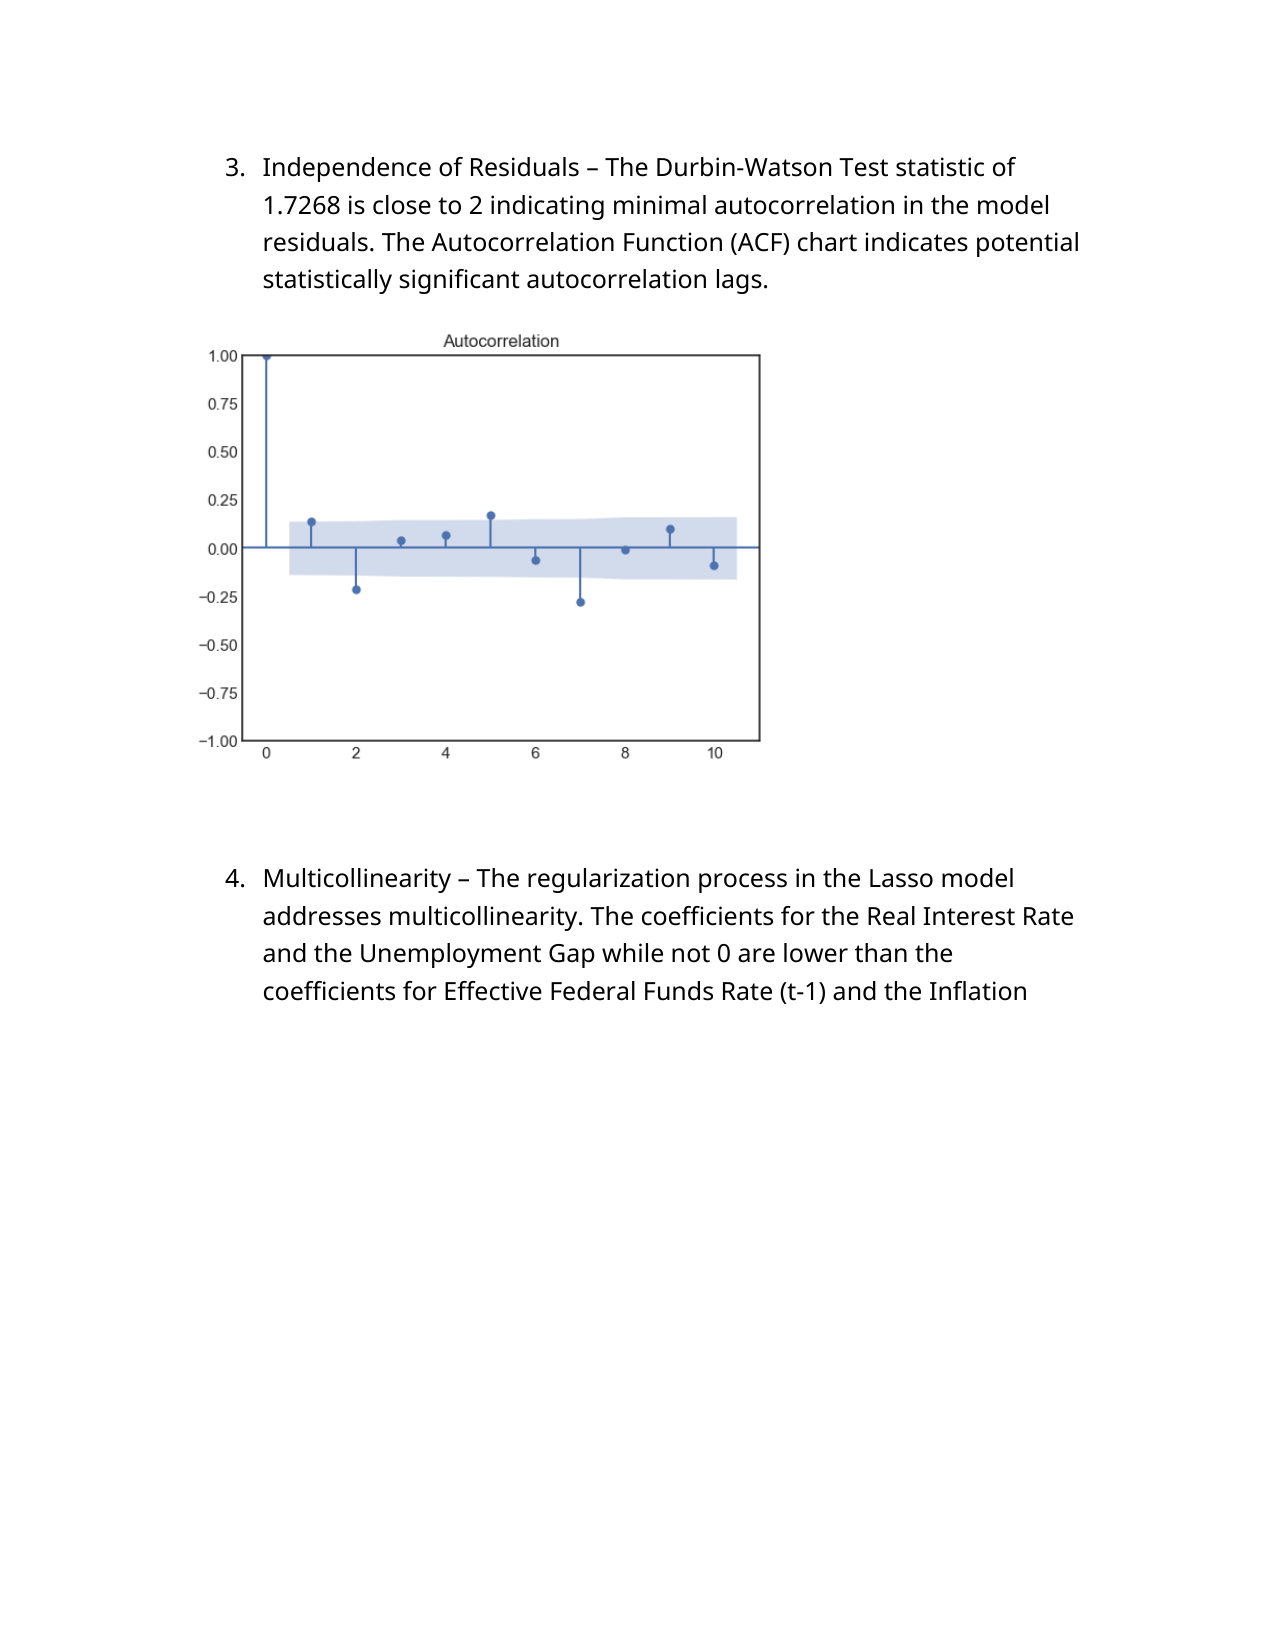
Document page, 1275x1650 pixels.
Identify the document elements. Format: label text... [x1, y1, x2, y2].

picture [187, 324, 770, 771]
list Multicollinearity – The regularization process in the Lasso model addresses multicollinearity. The coefficients for the Real Interest Rate and the Unemployment Gap while not 0 are lower than the coefficients for Effective Federal Funds Rate (t-1) and the Inflation Gap. [225, 861, 1087, 1007]
list Independence of Residuals – The Durbin-Watson Test statistic of 1.7268 is close to 2 indicating minimal autocorrelation in the model residuals. The Autocorrelation Function (ACF) chart indicates potential statistically significant autocorrelation lags. [225, 150, 1087, 296]
